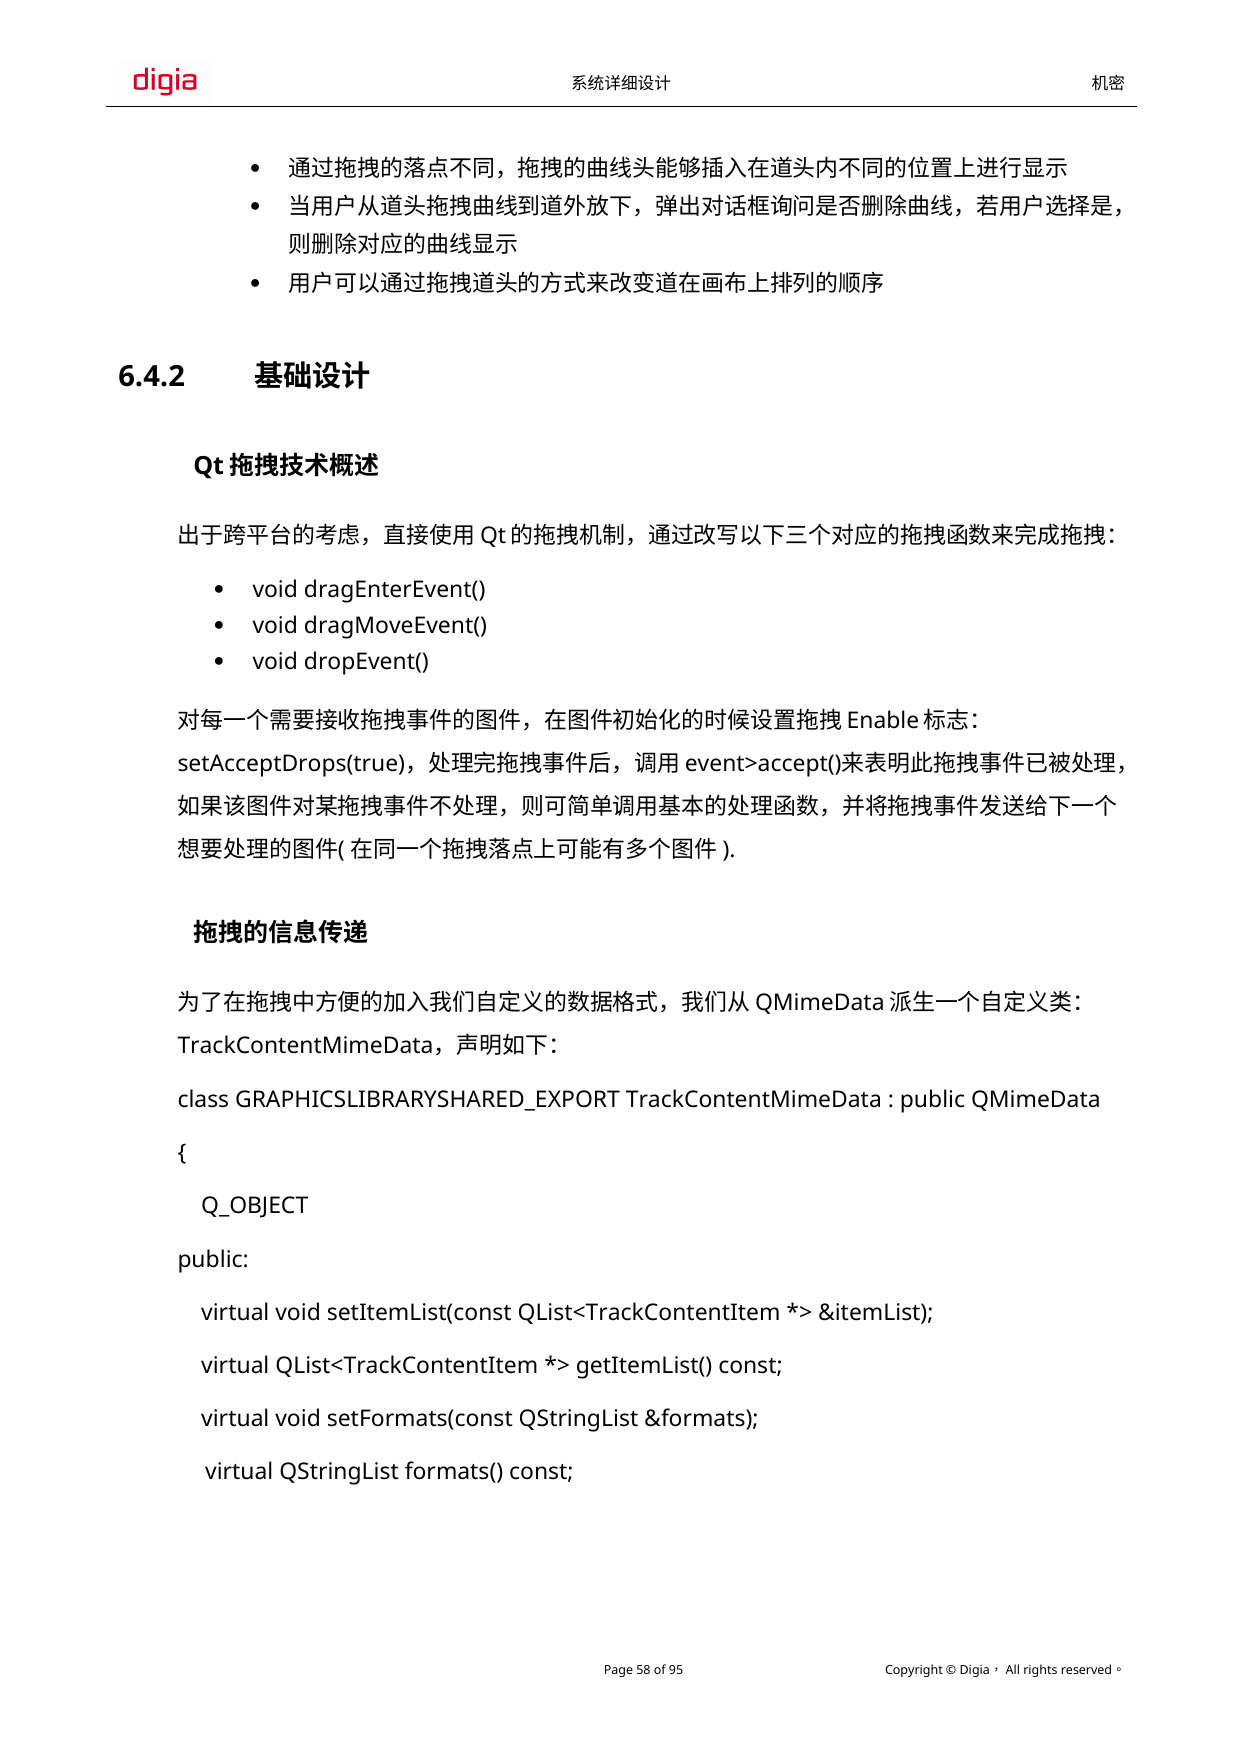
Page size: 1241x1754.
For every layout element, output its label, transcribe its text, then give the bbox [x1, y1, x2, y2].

text 对每一个需要接收拖拽事件的图件，在图件初始化的时候设置拖拽Enable标志：setAcceptDrops(true)，处理完拖拽事件后，调用event>accept()来表明此拖拽事件已被处理，如果该图件对某拖拽事件不处理，则可简单调用基本的处理函数，并将拖拽事件发送给下一个想要处理的图件( 在同一个拖拽落点上可能有多个图件 ). [177, 702, 1122, 864]
text public: [177, 1243, 1122, 1274]
text virtual void setItemList(const QList<TrackContentItem *> &itemList); [177, 1296, 1122, 1327]
subtitle 基础设计 [118, 352, 1122, 395]
text class GRAPHICSLIBRARYSHARED_EXPORT TrackContentMimeData : public QMimeData [177, 1083, 1122, 1114]
list void dropEvent() [215, 645, 1122, 676]
list 通过拖拽的落点不同，拖拽的曲线头能够插入在道头内不同的位置上进行显示 [251, 150, 1122, 183]
text 为了在拖拽中方便的加入我们自定义的数据格式，我们从QMimeData派生一个自定义类：TrackContentMimeData，声明如下： [177, 984, 1122, 1061]
subtitle 拖拽的信息传递 [177, 912, 1122, 948]
text virtual QList<TrackContentItem *> getItemList() const; [177, 1349, 1122, 1380]
list void dragEnterEvent() [215, 573, 1122, 604]
text virtual QStringList formats() const; [177, 1455, 1122, 1486]
subtitle Qt拖拽技术概述 [177, 445, 1122, 481]
list 当用户从道头拖拽曲线到道外放下，弹出对话框询问是否删除曲线，若用户选择是，则删除对应的曲线显示 [251, 188, 1122, 259]
text 出于跨平台的考虑，直接使用Qt的拖拽机制，通过改写以下三个对应的拖拽函数来完成拖拽： [177, 517, 1122, 551]
text Q_OBJECT [177, 1189, 1122, 1221]
text { [177, 1136, 1122, 1168]
text virtual void setFormats(const QStringList &formats); [177, 1402, 1122, 1433]
picture [118, 59, 212, 106]
list 用户可以通过拖拽道头的方式来改变道在画布上排列的顺序 [251, 264, 1122, 298]
list void dragMoveEvent() [215, 609, 1122, 640]
